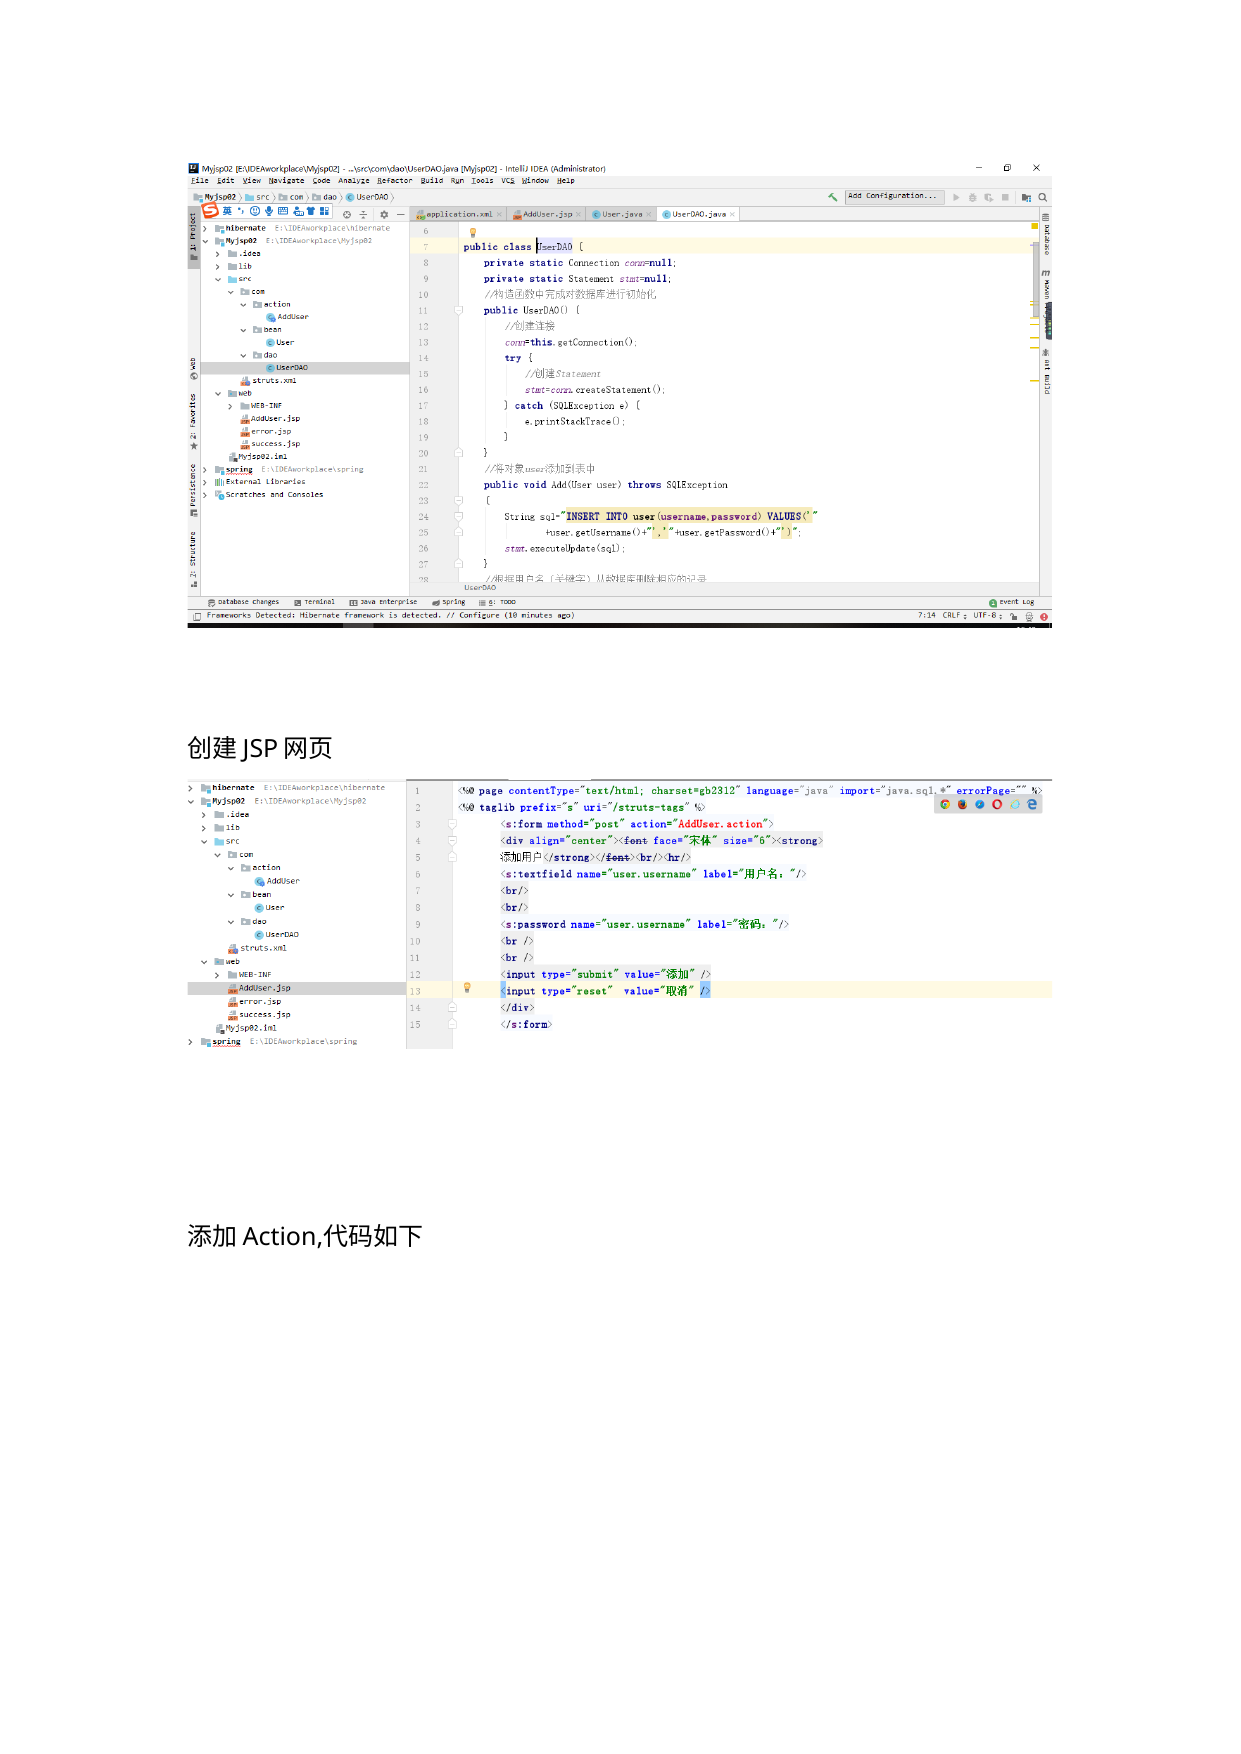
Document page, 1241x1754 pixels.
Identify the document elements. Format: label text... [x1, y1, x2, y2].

text 创建JSP网页 [187, 714, 1053, 779]
text 添加Action,代码如下 [187, 1202, 1053, 1267]
picture [187, 779, 1053, 1049]
picture [187, 162, 1052, 628]
